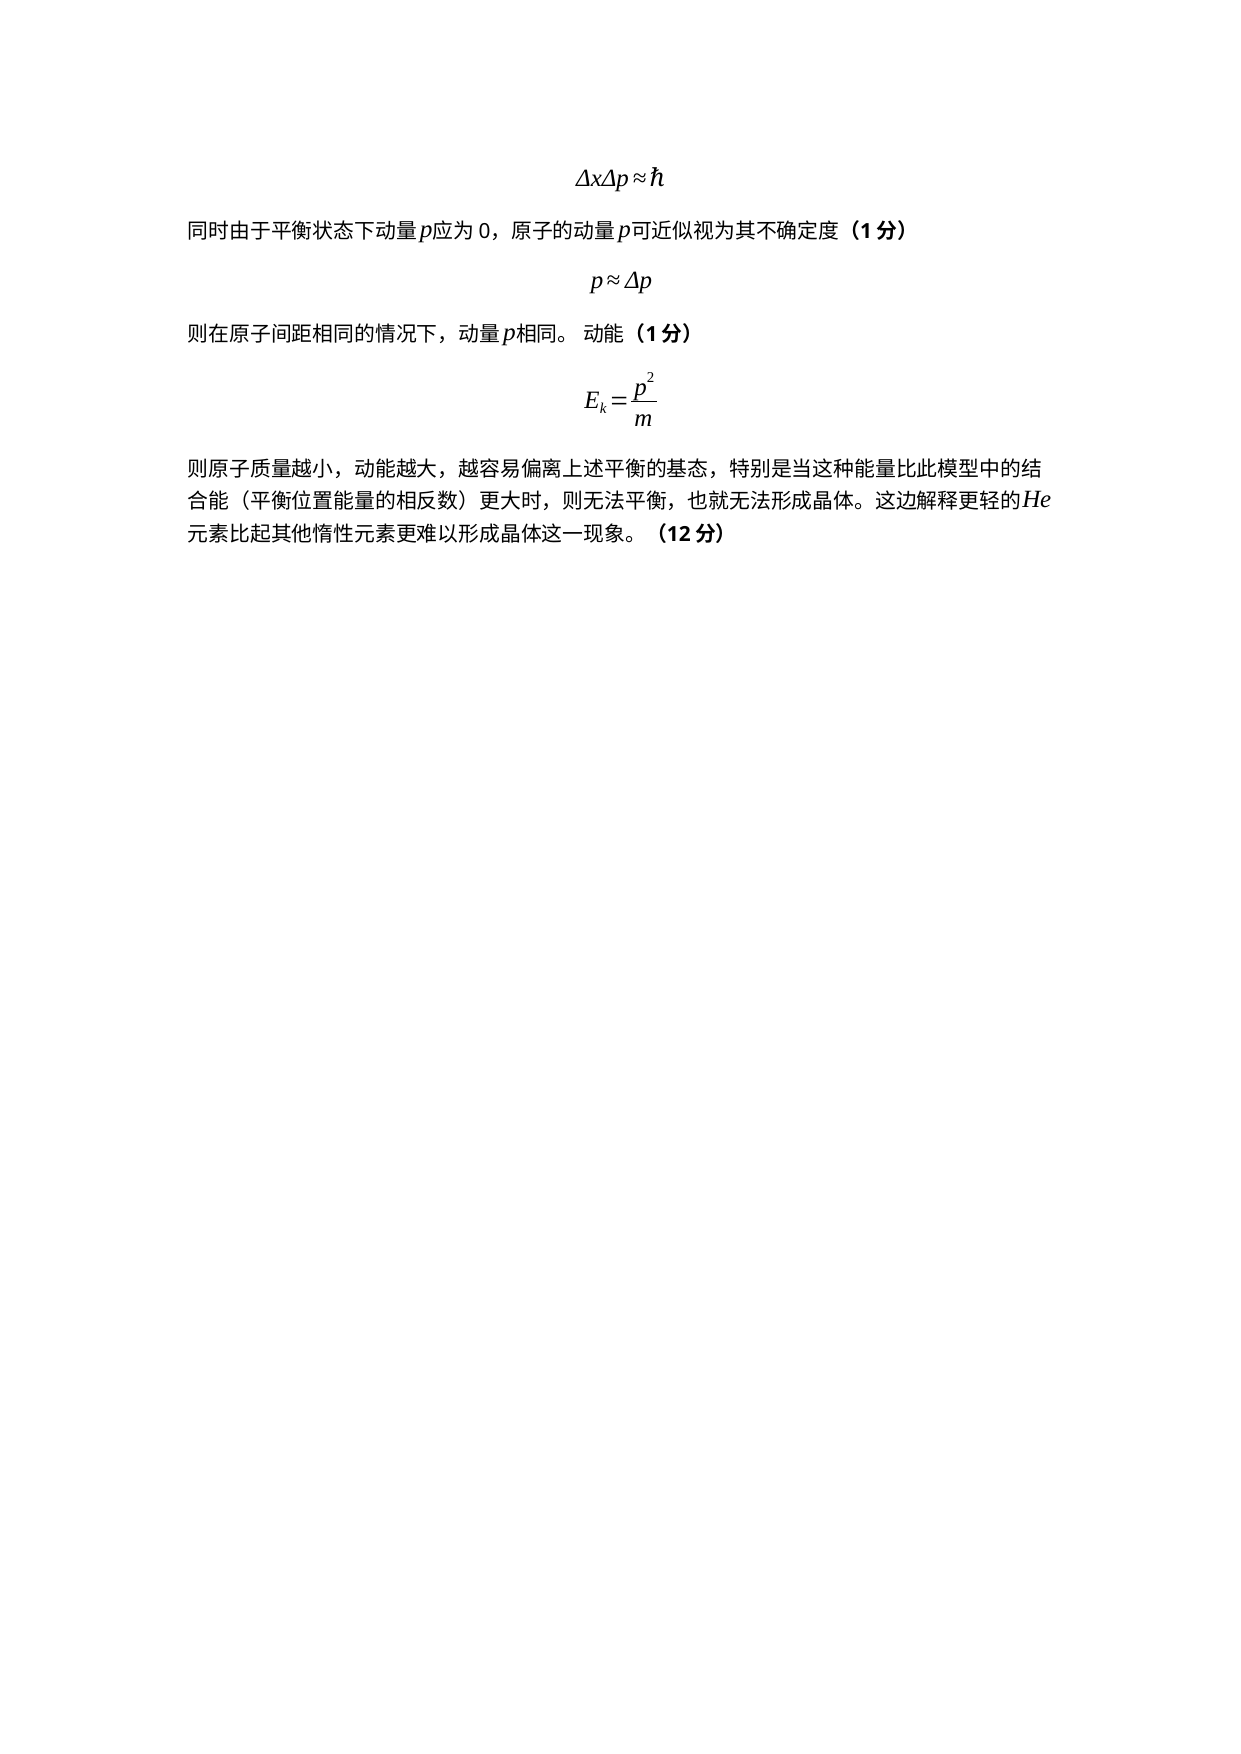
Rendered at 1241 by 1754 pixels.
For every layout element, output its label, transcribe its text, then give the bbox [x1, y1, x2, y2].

text 则原子质量越小，动能越大，越容易偏离上述平衡的基态，特别是当这种能量比此模型中的结合能（平衡位置能量的相反数）更大时，则无法平衡，也就无法形成晶体。这边解释更轻的元素比起其他惰性元素更难以形成晶体这一现象。（12分） [187, 451, 1053, 548]
text 则在原子间距相同的情况下，动量相同。 动能（1分） [187, 316, 1053, 348]
text 同时由于平衡状态下动量应为0，原子的动量可近似视为其不确定度（1分） [187, 213, 1053, 246]
